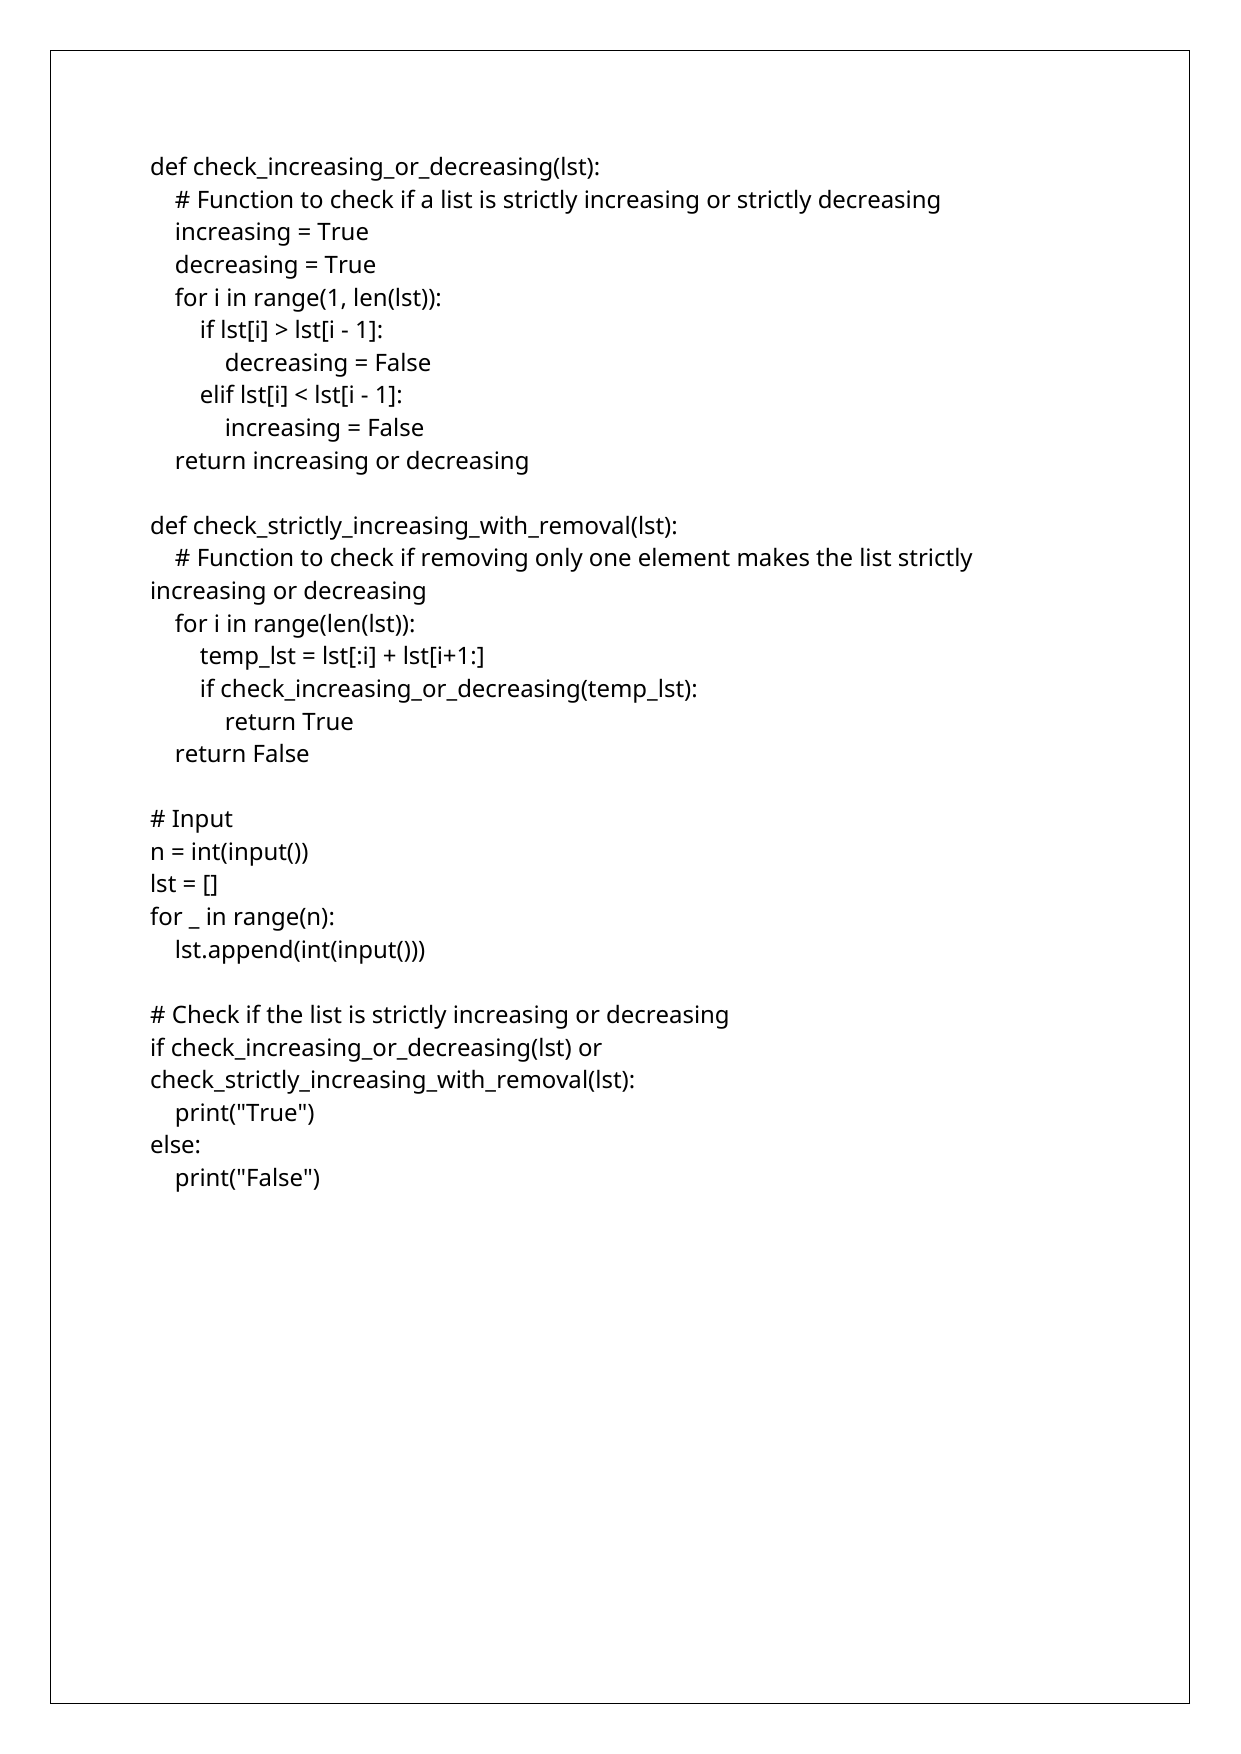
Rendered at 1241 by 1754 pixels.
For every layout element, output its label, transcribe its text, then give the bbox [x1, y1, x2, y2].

text return increasing or decreasing [150, 443, 1090, 476]
text # Function to check if a list is strictly increasing or strictly decreasing [150, 183, 1090, 215]
text for i in range(1, len(lst)): [150, 280, 1090, 313]
text # Input [150, 802, 1090, 835]
text increasing = True [150, 215, 1090, 248]
text else: [150, 1128, 1090, 1161]
text decreasing = False [150, 346, 1090, 378]
text def check_increasing_or_decreasing(lst): [150, 150, 1090, 183]
text print("False") [150, 1161, 1090, 1193]
text print("True") [150, 1096, 1090, 1128]
text # Check if the list is strictly increasing or decreasing [150, 998, 1090, 1030]
text elif lst[i] < lst[i - 1]: [150, 378, 1090, 411]
text temp_lst = lst[:i] + lst[i+1:] [150, 639, 1090, 672]
text for i in range(len(lst)): [150, 606, 1090, 639]
text # Function to check if removing only one element makes the list strictly increasing or decreasing [150, 541, 1090, 606]
text def check_strictly_increasing_with_removal(lst): [150, 509, 1090, 541]
text lst = [] [150, 867, 1090, 900]
text for _ in range(n): [150, 900, 1090, 932]
text if lst[i] > lst[i - 1]: [150, 313, 1090, 346]
text if check_increasing_or_decreasing(temp_lst): [150, 672, 1090, 704]
text n = int(input()) [150, 835, 1090, 867]
text if check_increasing_or_decreasing(lst) or check_strictly_increasing_with_removal(lst): [150, 1030, 1090, 1096]
text lst.append(int(input())) [150, 932, 1090, 965]
text return True [150, 704, 1090, 737]
text decreasing = True [150, 248, 1090, 280]
text increasing = False [150, 411, 1090, 443]
text return False [150, 737, 1090, 769]
